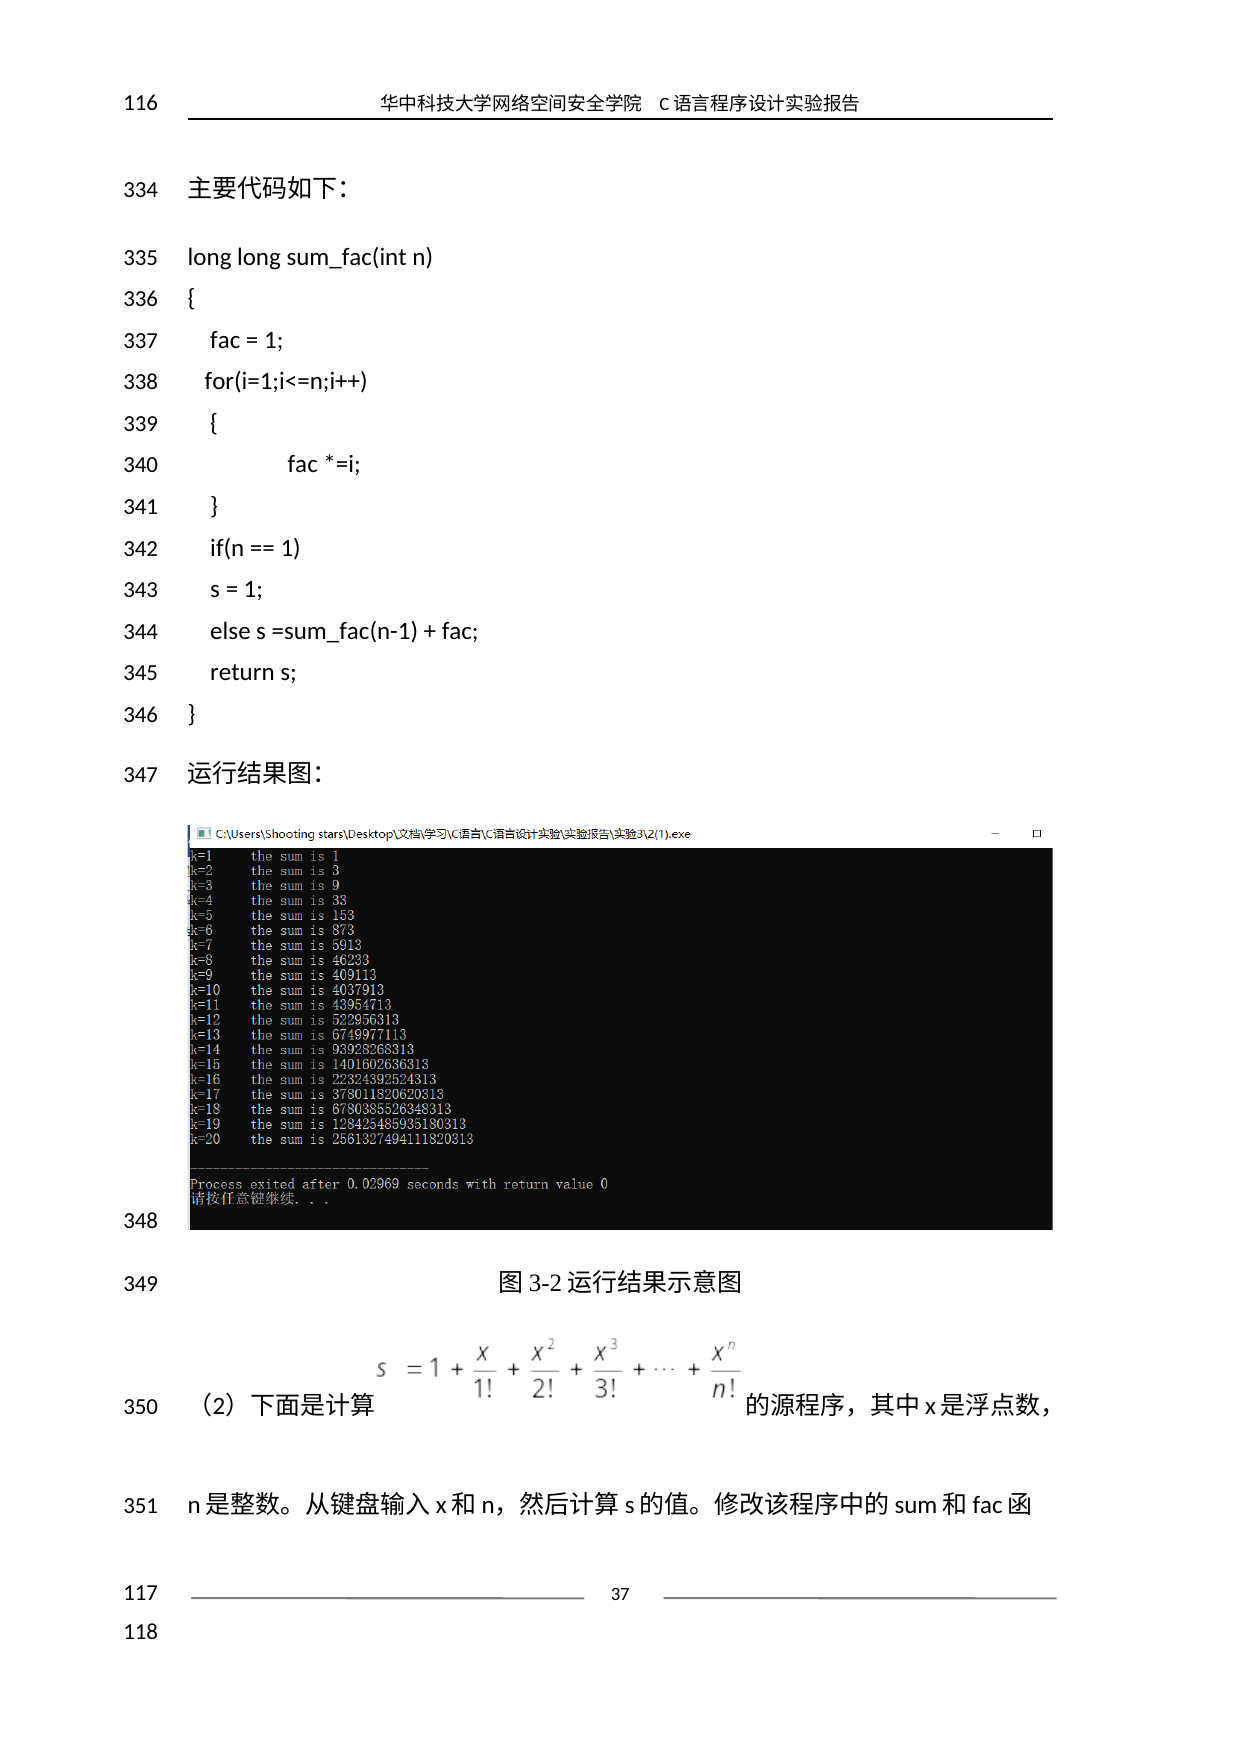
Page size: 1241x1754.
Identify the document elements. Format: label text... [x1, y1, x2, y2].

text 图3-2运行结果示意图 [187, 1247, 1053, 1314]
text return s; [187, 655, 1053, 689]
text 主要代码如下： [187, 153, 1053, 221]
text long long sum_fac(int n) [187, 239, 1053, 273]
text for(i=1;i<=n;i++) [187, 364, 1053, 398]
picture [187, 825, 1053, 1230]
text } [187, 696, 1053, 730]
text { [187, 405, 1053, 439]
text } [187, 488, 1053, 522]
text fac = 1; [187, 322, 1053, 356]
text { [187, 281, 1053, 315]
text s = 1; [187, 572, 1053, 606]
text fac *=i; [187, 447, 1053, 481]
text 运行结果图： [187, 738, 1053, 806]
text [187, 1333, 1053, 1536]
text if(n == 1) [187, 530, 1053, 564]
text else s =sum_fac(n-1) + fac; [187, 613, 1053, 647]
